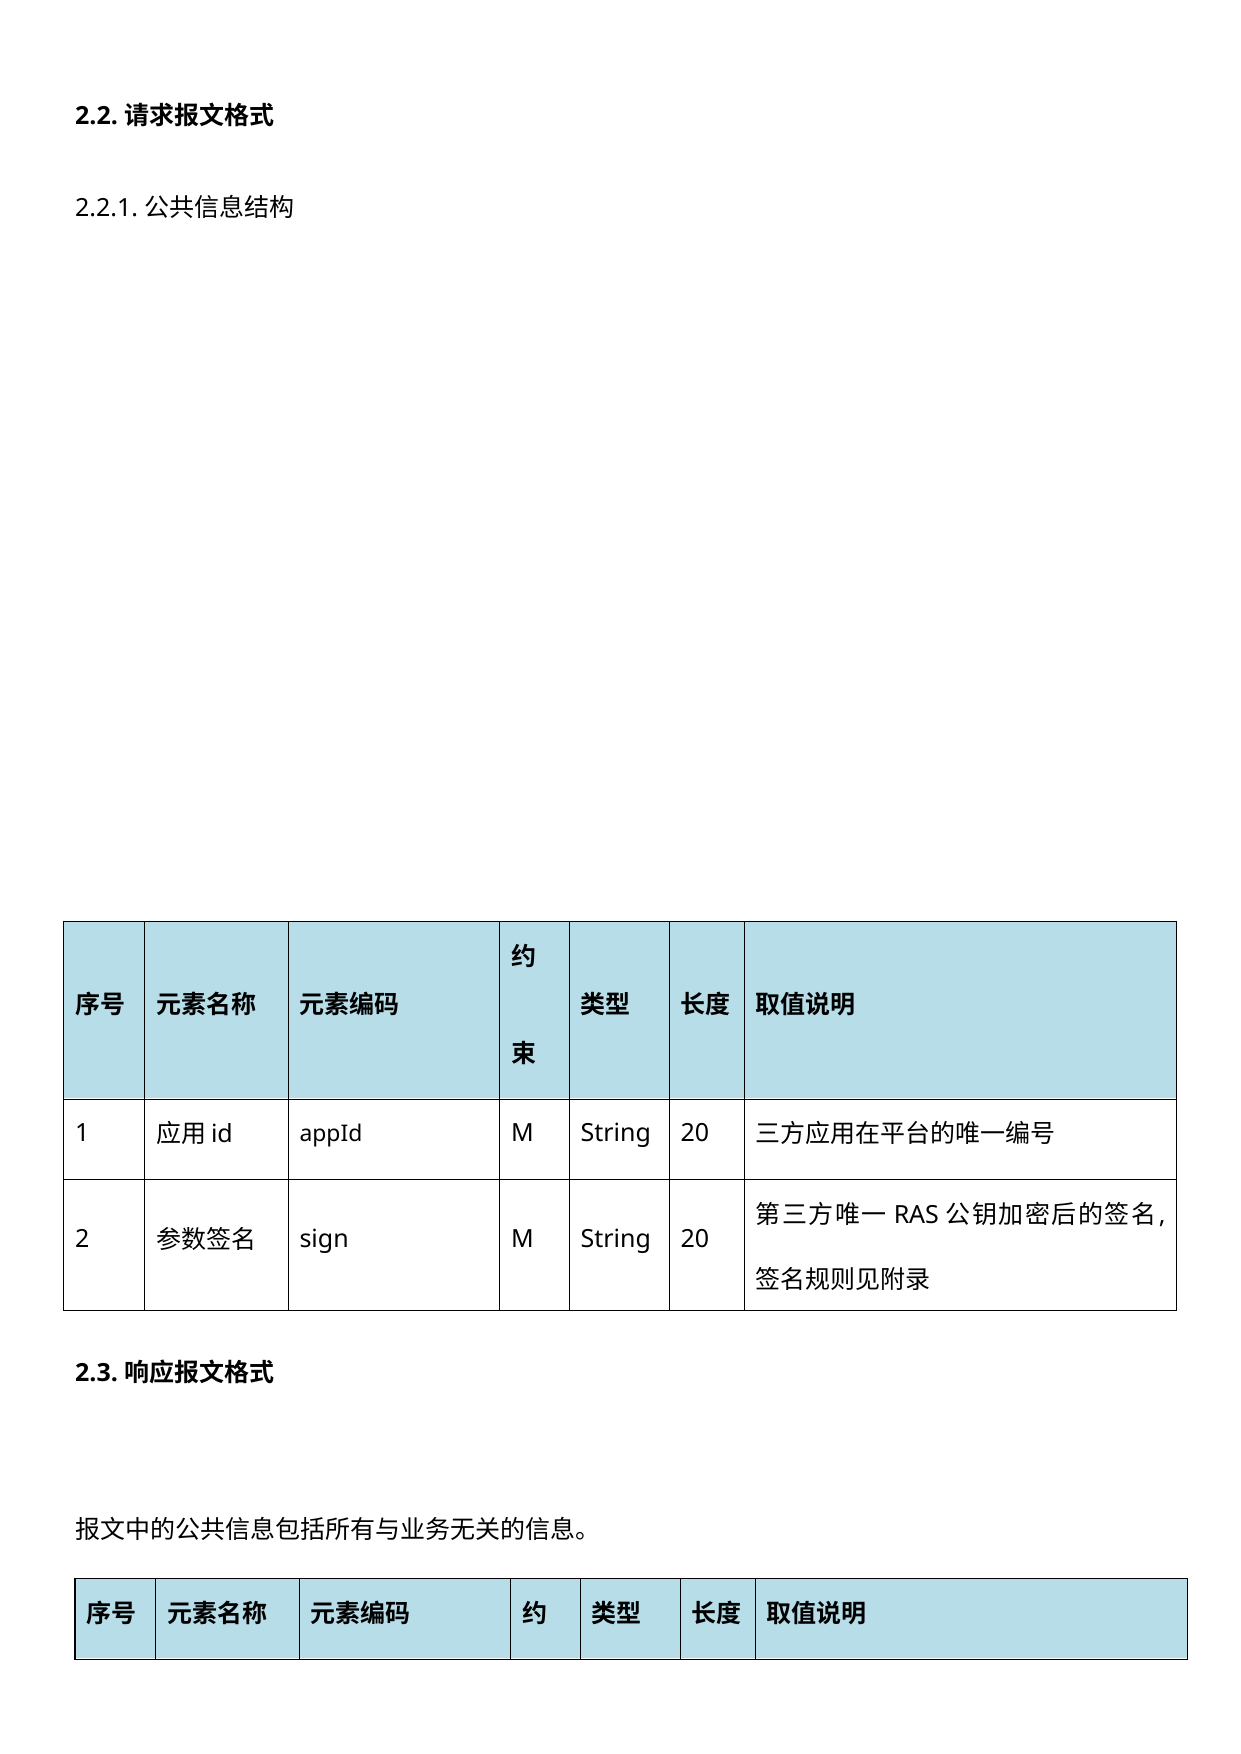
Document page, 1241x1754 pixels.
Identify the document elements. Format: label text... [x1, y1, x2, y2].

table_header 序号 [76, 1579, 155, 1658]
table_header 元素名称 [156, 1579, 299, 1658]
table_header 元素名称 [145, 922, 288, 1098]
table_cell M [500, 1180, 569, 1310]
table_header 长度 [681, 1579, 755, 1658]
table_cell 第三方唯一RAS公钥加密后的签名,签名规则见附录 [745, 1180, 1176, 1310]
table_header 元素编码 [289, 922, 499, 1098]
table_cell appId [289, 1100, 499, 1179]
table_cell M [500, 1100, 569, 1179]
subtitle 响应报文格式 [75, 1338, 1165, 1403]
subtitle 请求报文格式 [75, 81, 1165, 146]
table_cell sign [289, 1180, 499, 1310]
table_cell 20 [670, 1100, 744, 1179]
table_header 取值说明 [756, 1579, 1187, 1658]
table_cell String [570, 1180, 669, 1310]
text 报文中的公共信息包括所有与业务无关的信息。 [75, 1495, 1165, 1560]
table_header 序号 [64, 922, 144, 1098]
table_header 长度 [670, 922, 744, 1098]
table_cell String [570, 1100, 669, 1179]
table_header 约束 [511, 1579, 580, 1658]
subtitle 公共信息结构 [75, 173, 1165, 238]
table_cell 2 [64, 1180, 144, 1310]
table_cell 三方应用在平台的唯一编号 [745, 1100, 1176, 1179]
table_header 类型 [570, 922, 669, 1098]
table_header 类型 [581, 1579, 680, 1658]
table_cell 应用id [145, 1100, 288, 1179]
table_header 约束 [500, 922, 569, 1098]
table_cell 20 [670, 1180, 744, 1310]
table_header 取值说明 [745, 922, 1176, 1098]
table_cell 参数签名 [145, 1180, 288, 1310]
table_header 元素编码 [300, 1579, 510, 1658]
table_cell 1 [64, 1100, 144, 1179]
